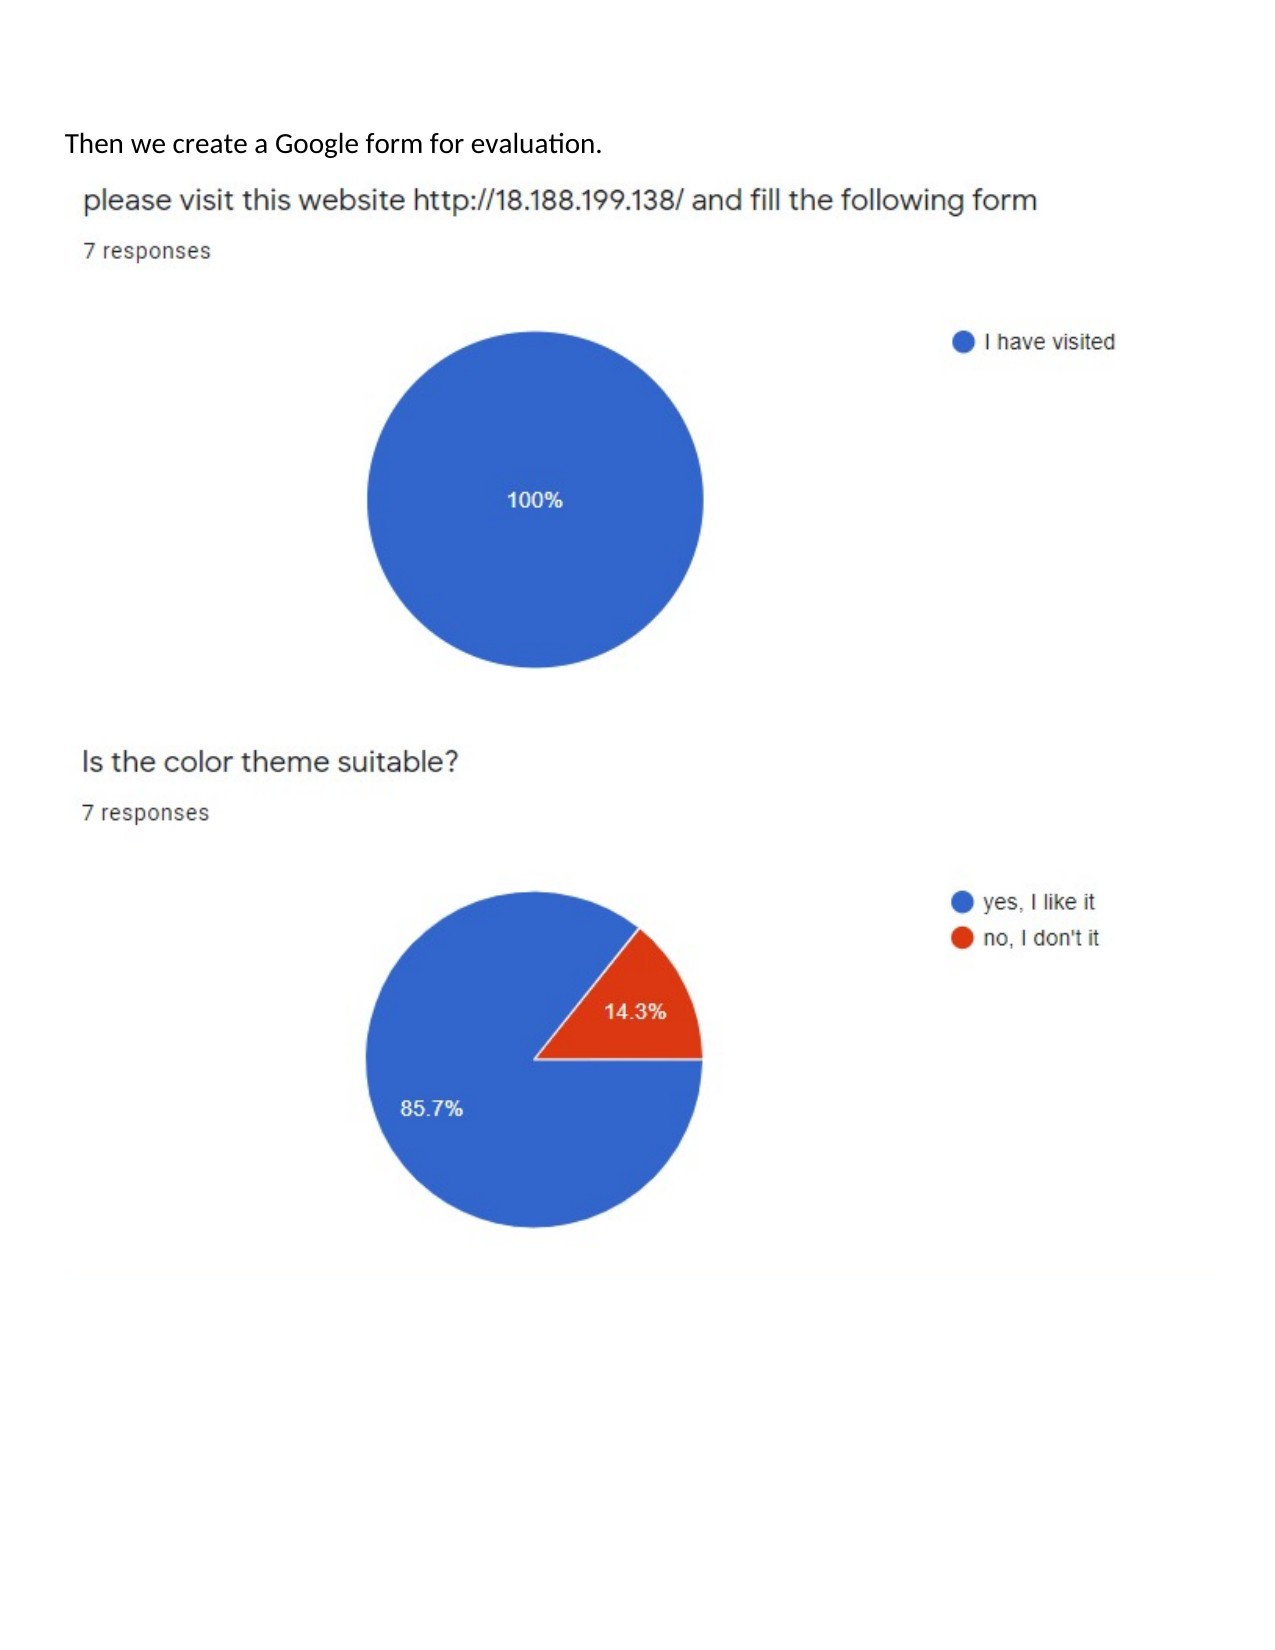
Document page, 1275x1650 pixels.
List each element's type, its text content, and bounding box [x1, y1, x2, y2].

picture [64, 719, 1227, 1282]
text Then we create a Google form for evaluation. [64, 125, 1239, 161]
picture [64, 179, 1167, 702]
